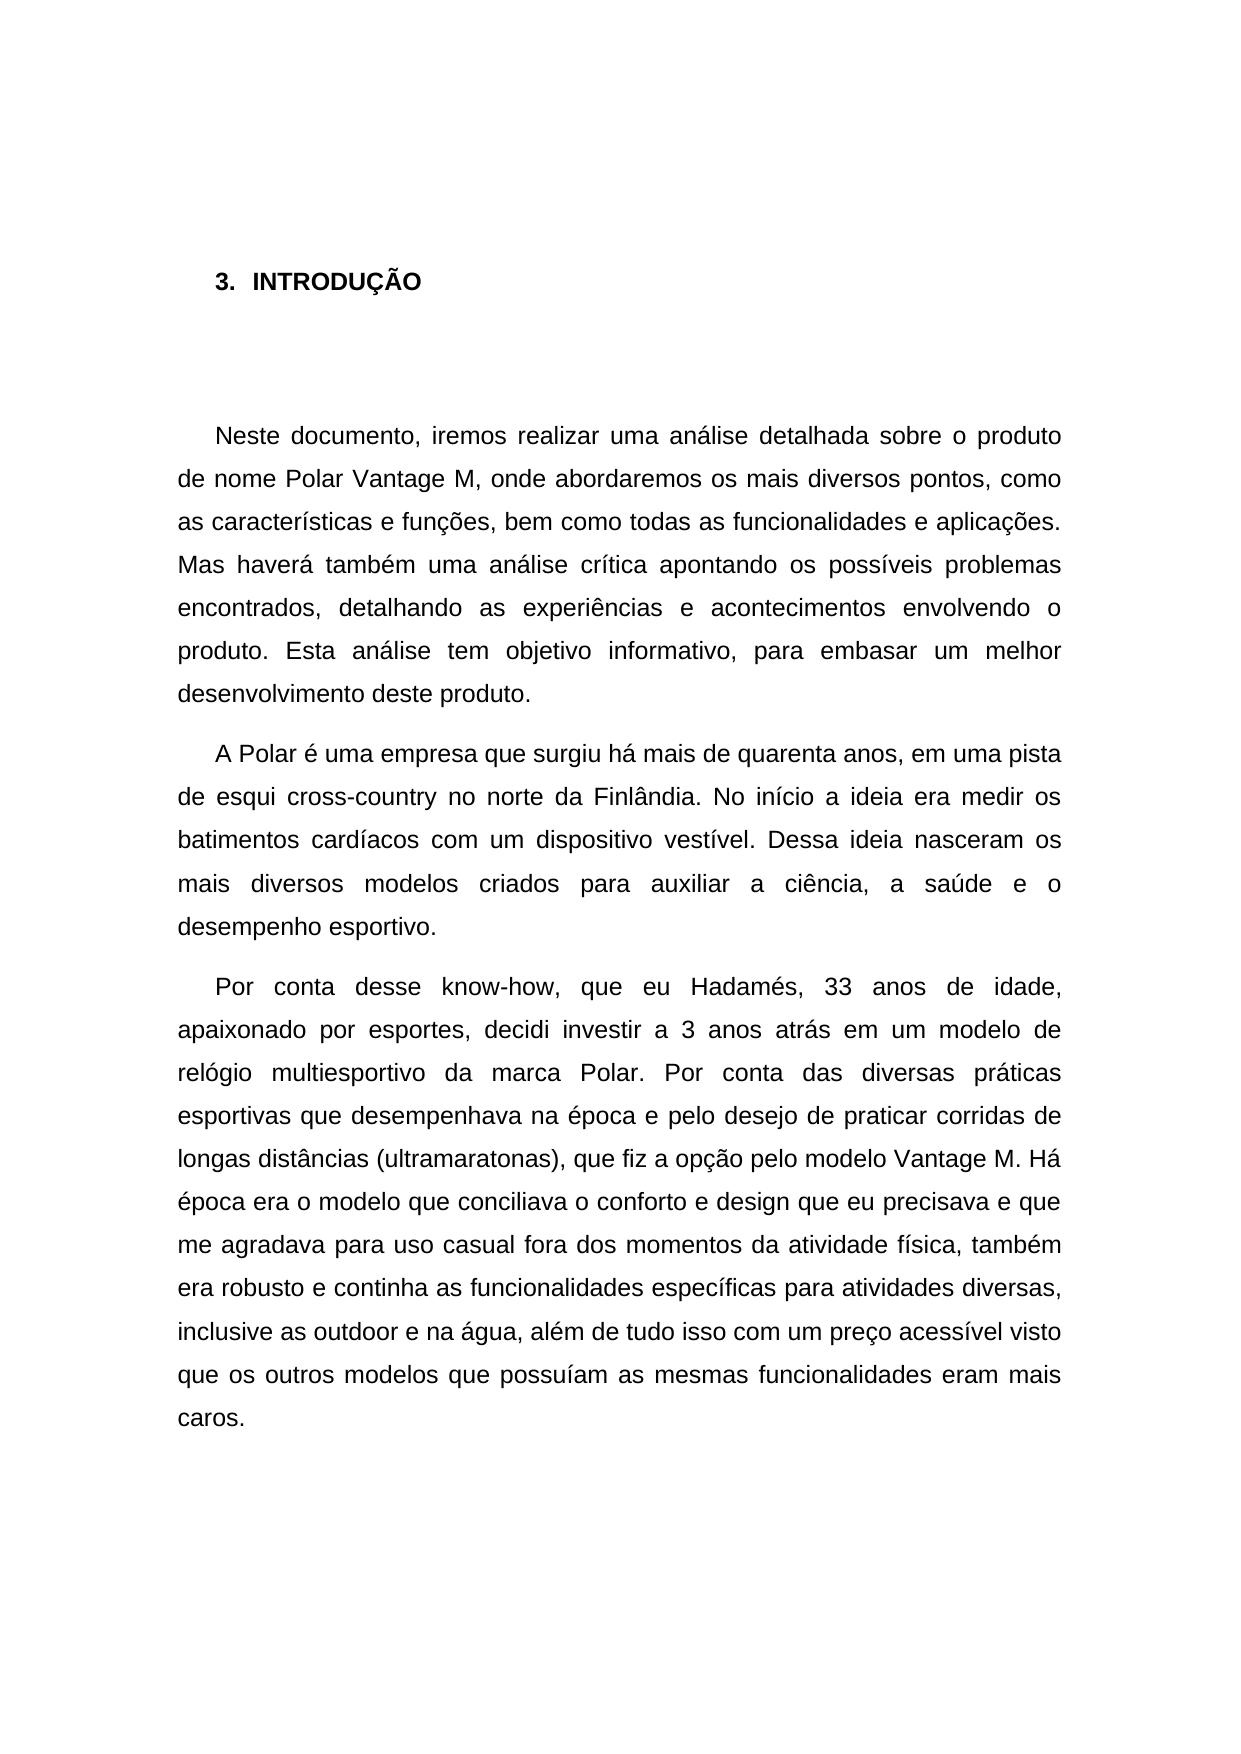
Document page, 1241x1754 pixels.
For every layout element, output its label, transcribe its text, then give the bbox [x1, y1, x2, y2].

text Por conta desse know-how, que eu Hadamés, 33 anos de idade, apaixonado por esportes, decidi investir a 3 anos atrás em um modelo de relógio multiesportivo da marca Polar. Por conta das diversas práticas esportivas que desempenhava na época e pelo desejo de praticar corridas de longas distâncias (ultramaratonas), que fiz a opção pelo modelo Vantage M. Há época era o modelo que conciliava o conforto e design que eu precisava e que me agradava para uso casual fora dos momentos da atividade física, também era robusto e continha as funcionalidades específicas para atividades diversas, inclusive as outdoor e na água, além de tudo isso com um preço acessível visto que os outros modelos que possuíam as mesmas funcionalidades eram mais caros. [177, 972, 1063, 1432]
subtitle INTRODUÇÃO [215, 267, 1063, 296]
text Neste documento, iremos realizar uma análise detalhada sobre o produto de nome Polar Vantage M, onde abordaremos os mais diversos pontos, como as características e funções, bem como todas as funcionalidades e aplicações. Mas haverá também uma análise crítica apontando os possíveis problemas encontrados, detalhando as experiências e acontecimentos envolvendo o produto. Esta análise tem objetivo informativo, para embasar um melhor desenvolvimento deste produto. [177, 421, 1063, 708]
text A Polar é uma empresa que surgiu há mais de quarenta anos, em uma pista de esqui cross-country no norte da Finlândia. No início a ideia era medir os batimentos cardíacos com um dispositivo vestível. Dessa ideia nasceram os mais diversos modelos criados para auxiliar a ciência, a saúde e o desempenho esportivo. [177, 739, 1063, 941]
